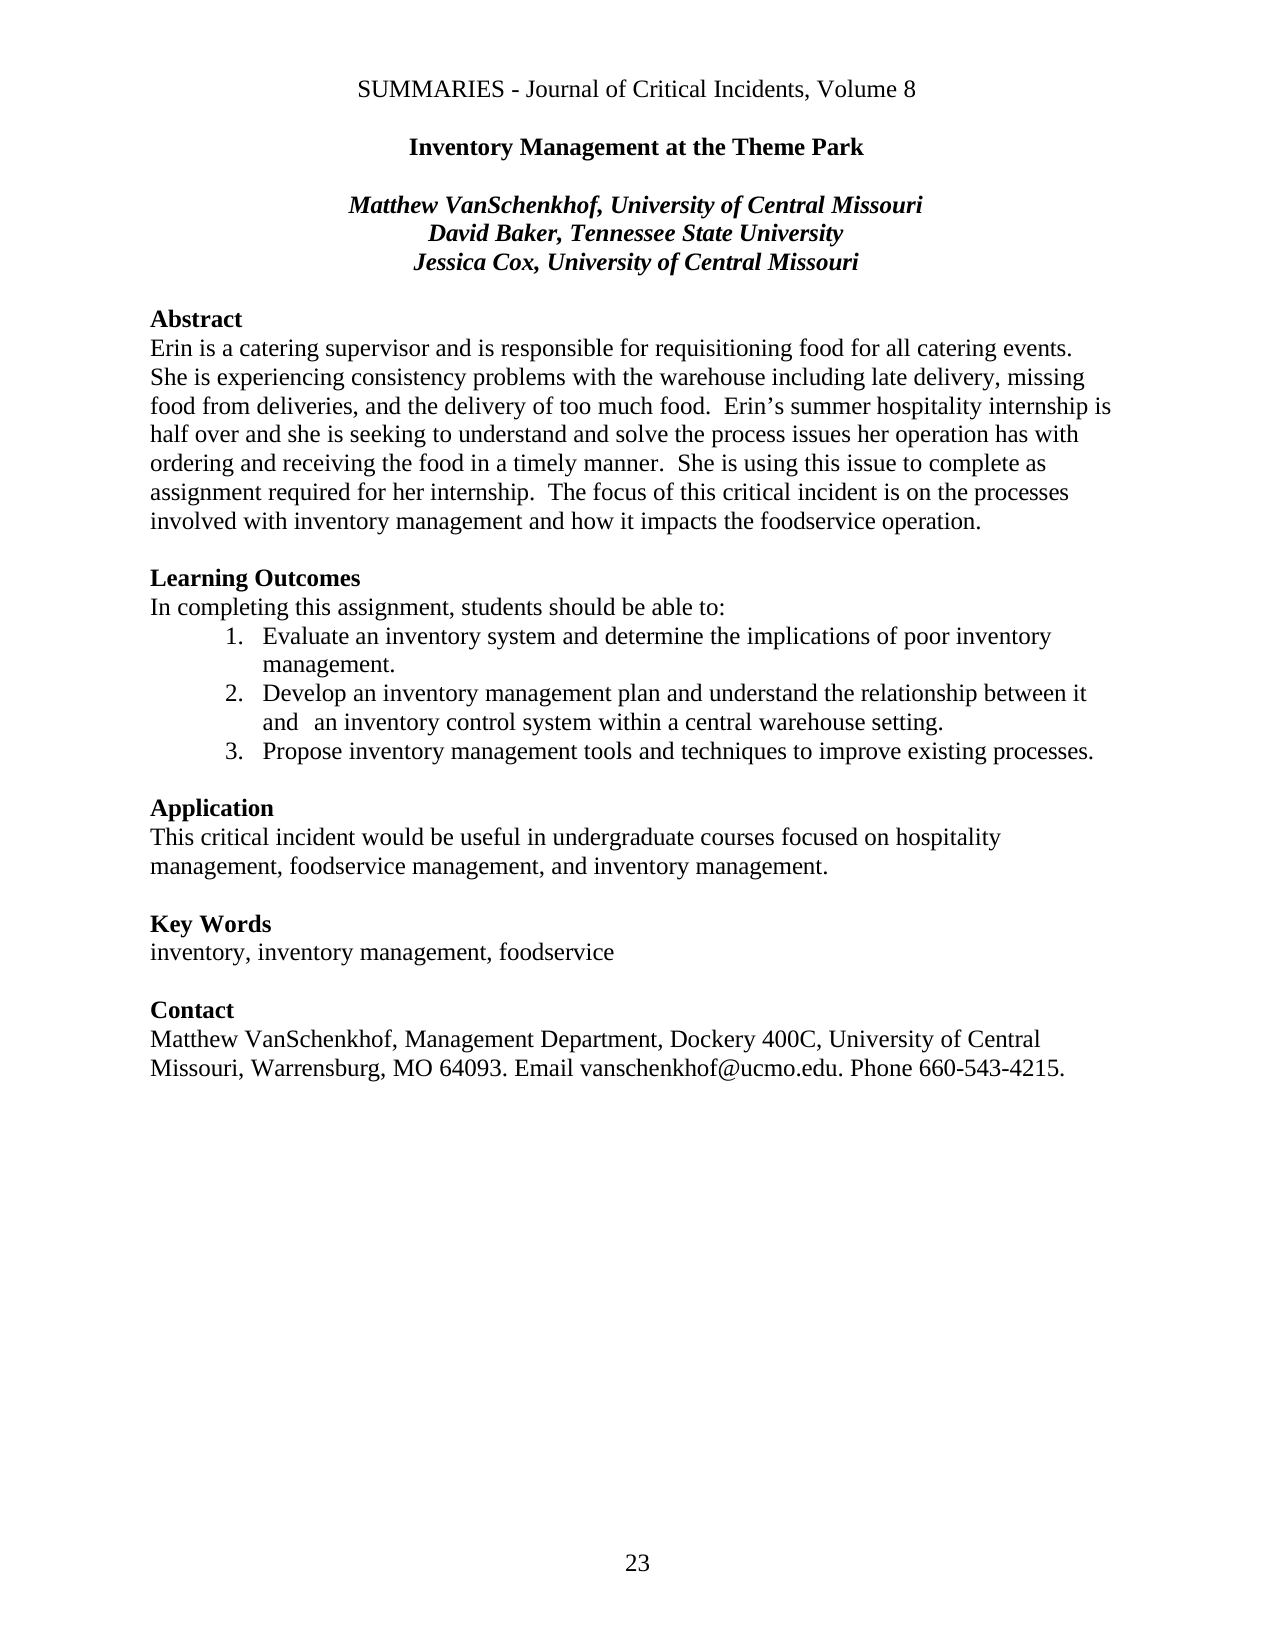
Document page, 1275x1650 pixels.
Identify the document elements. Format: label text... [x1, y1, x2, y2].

subtitle Learning Outcomes [150, 564, 1135, 592]
text inventory, inventory management, foodservice [150, 938, 1135, 966]
list Propose inventory management tools and techniques to improve existing processes. [225, 736, 1135, 764]
text 23 [139, 1548, 1135, 1577]
subtitle Inventory Management at the Theme Park [348, 132, 1135, 161]
text Erin is a catering supervisor and is responsible for requisitioning food for all catering events. She is experiencing consistency problems with the warehouse including late delivery, missing food from deliveries, and the delivery of too much food. Erin’s summer hospitality internship is half over and she is seeking to understand and solve the process issues her operation has with ordering and receiving the food in a timely manner. She is using this issue to complete as assignment required for her internship. The focus of this critical incident is on the processes involved with inventory management and how it impacts the foodservice operation. [150, 333, 1115, 534]
subtitle Key Words [150, 909, 1135, 938]
list Evaluate an inventory system and determine the implications of poor inventory management. [225, 621, 1054, 678]
text Jessica Cox, University of Central Missouri [150, 247, 1135, 276]
text SUMMARIES - Journal of Critical Incidents, Volume 8 [357, 74, 1135, 103]
text This critical incident would be useful in undergraduate courses focused on hospitality management, foodservice management, and inventory management. [150, 822, 1115, 880]
subtitle Contact [150, 996, 1135, 1024]
text Abstract [150, 305, 1135, 333]
text Matthew VanSchenkhof, University of Central Missouri David Baker, Tennessee State University [348, 190, 927, 247]
subtitle Application [150, 794, 1135, 822]
list Develop an inventory management plan and understand the relationship between it and an inventory control system within a central warehouse setting. [225, 678, 1125, 736]
text In completing this assignment, students should be able to: [150, 592, 1135, 621]
text Matthew VanSchenkhof, Management Department, Dockery 400C, University of Central Missouri, Warrensburg, MO 64093. Email vanschenkhof@ucmo.edu. Phone 660-543-4215. [150, 1024, 1115, 1082]
